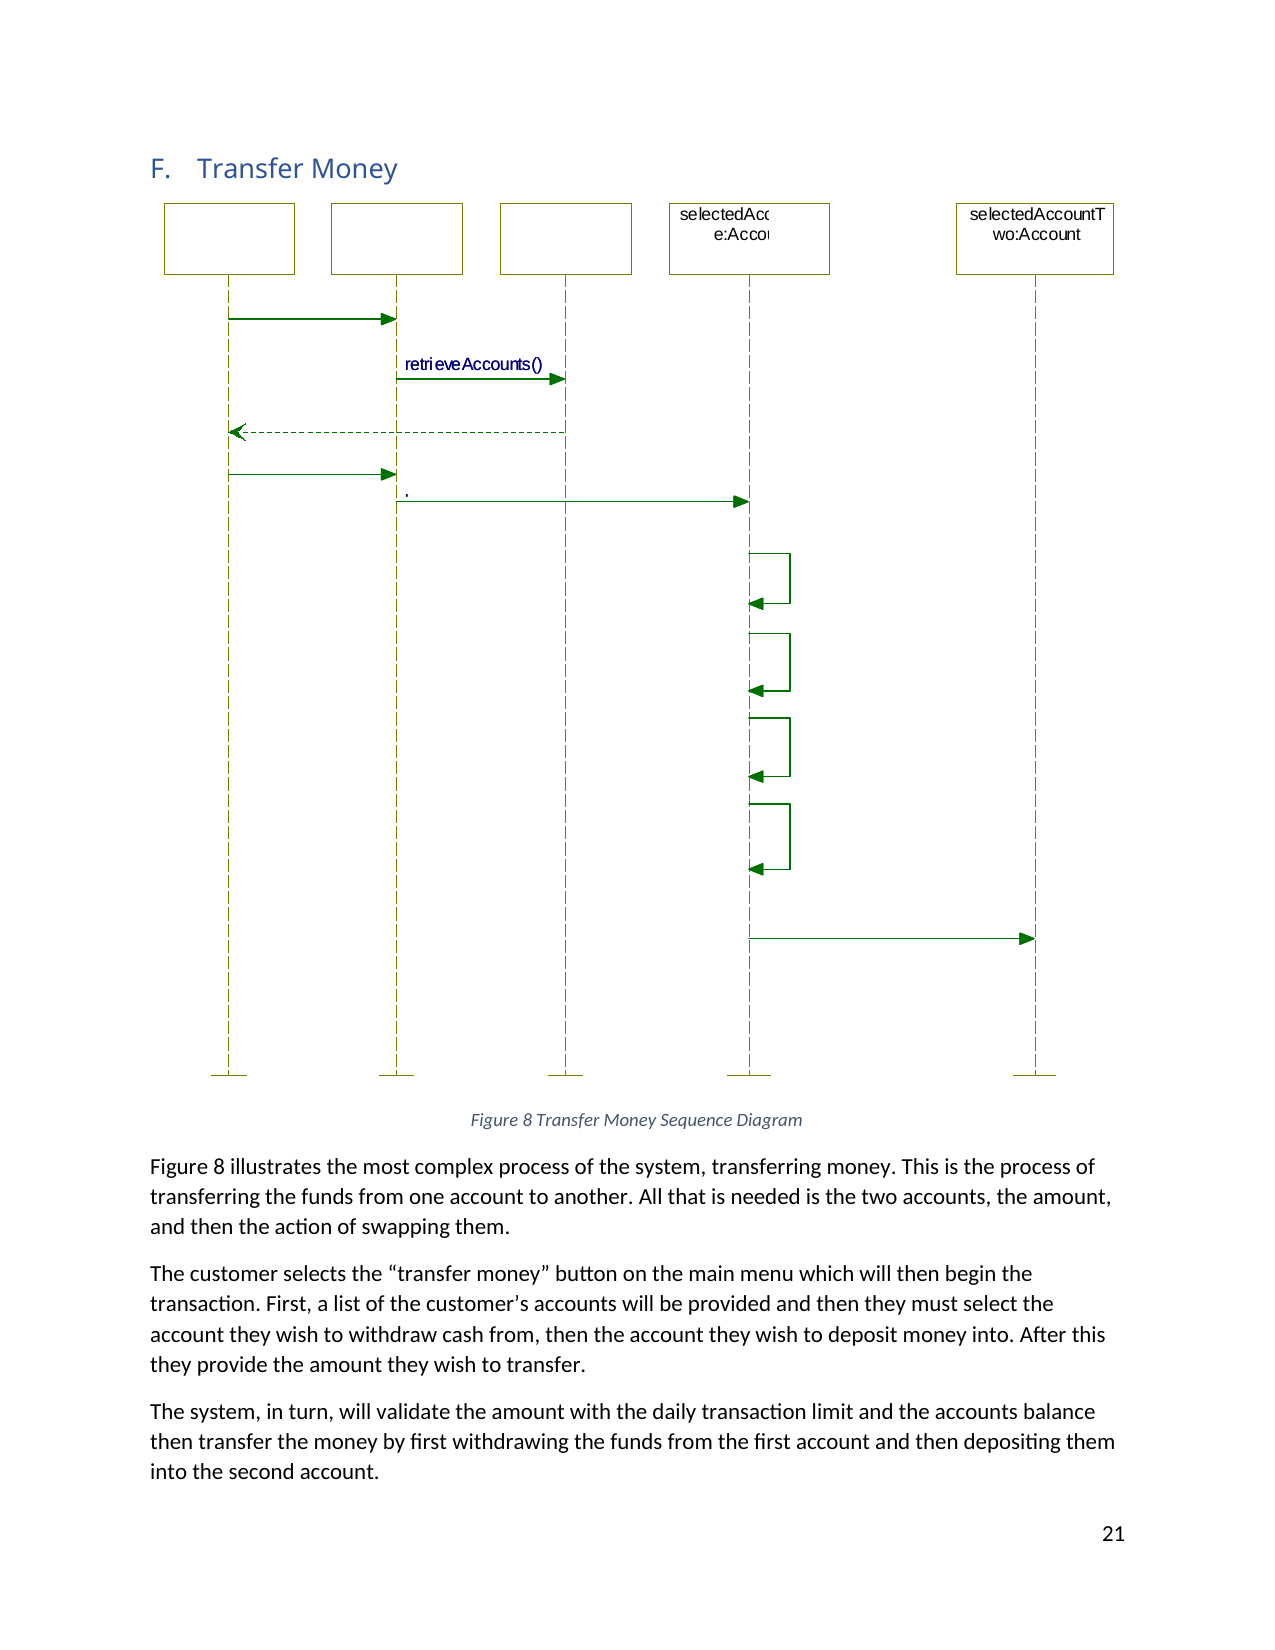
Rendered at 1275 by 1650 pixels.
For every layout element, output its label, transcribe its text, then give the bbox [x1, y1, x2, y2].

text The system, in turn, will validate the amount with the daily transaction limit and the accounts balance then transfer the money by first withdrawing the funds from the first account and then depositing them into the second account. [150, 1397, 1125, 1485]
subtitle Transfer Money [150, 150, 1125, 187]
text Figure 8 illustrates the most complex process of the system, transferring money. This is the process of transferring the funds from one account to another. All that is needed is the two accounts, the amount, and then the action of swapping them. [150, 1152, 1125, 1240]
text The customer selects the “transfer money” button on the main menu which will then begin the transaction. First, a list of the customer’s accounts will be provided and then they must select the account they wish to withdraw cash from, then the account they wish to deposit money into. After this they provide the amount they wish to transfer. [150, 1259, 1125, 1378]
